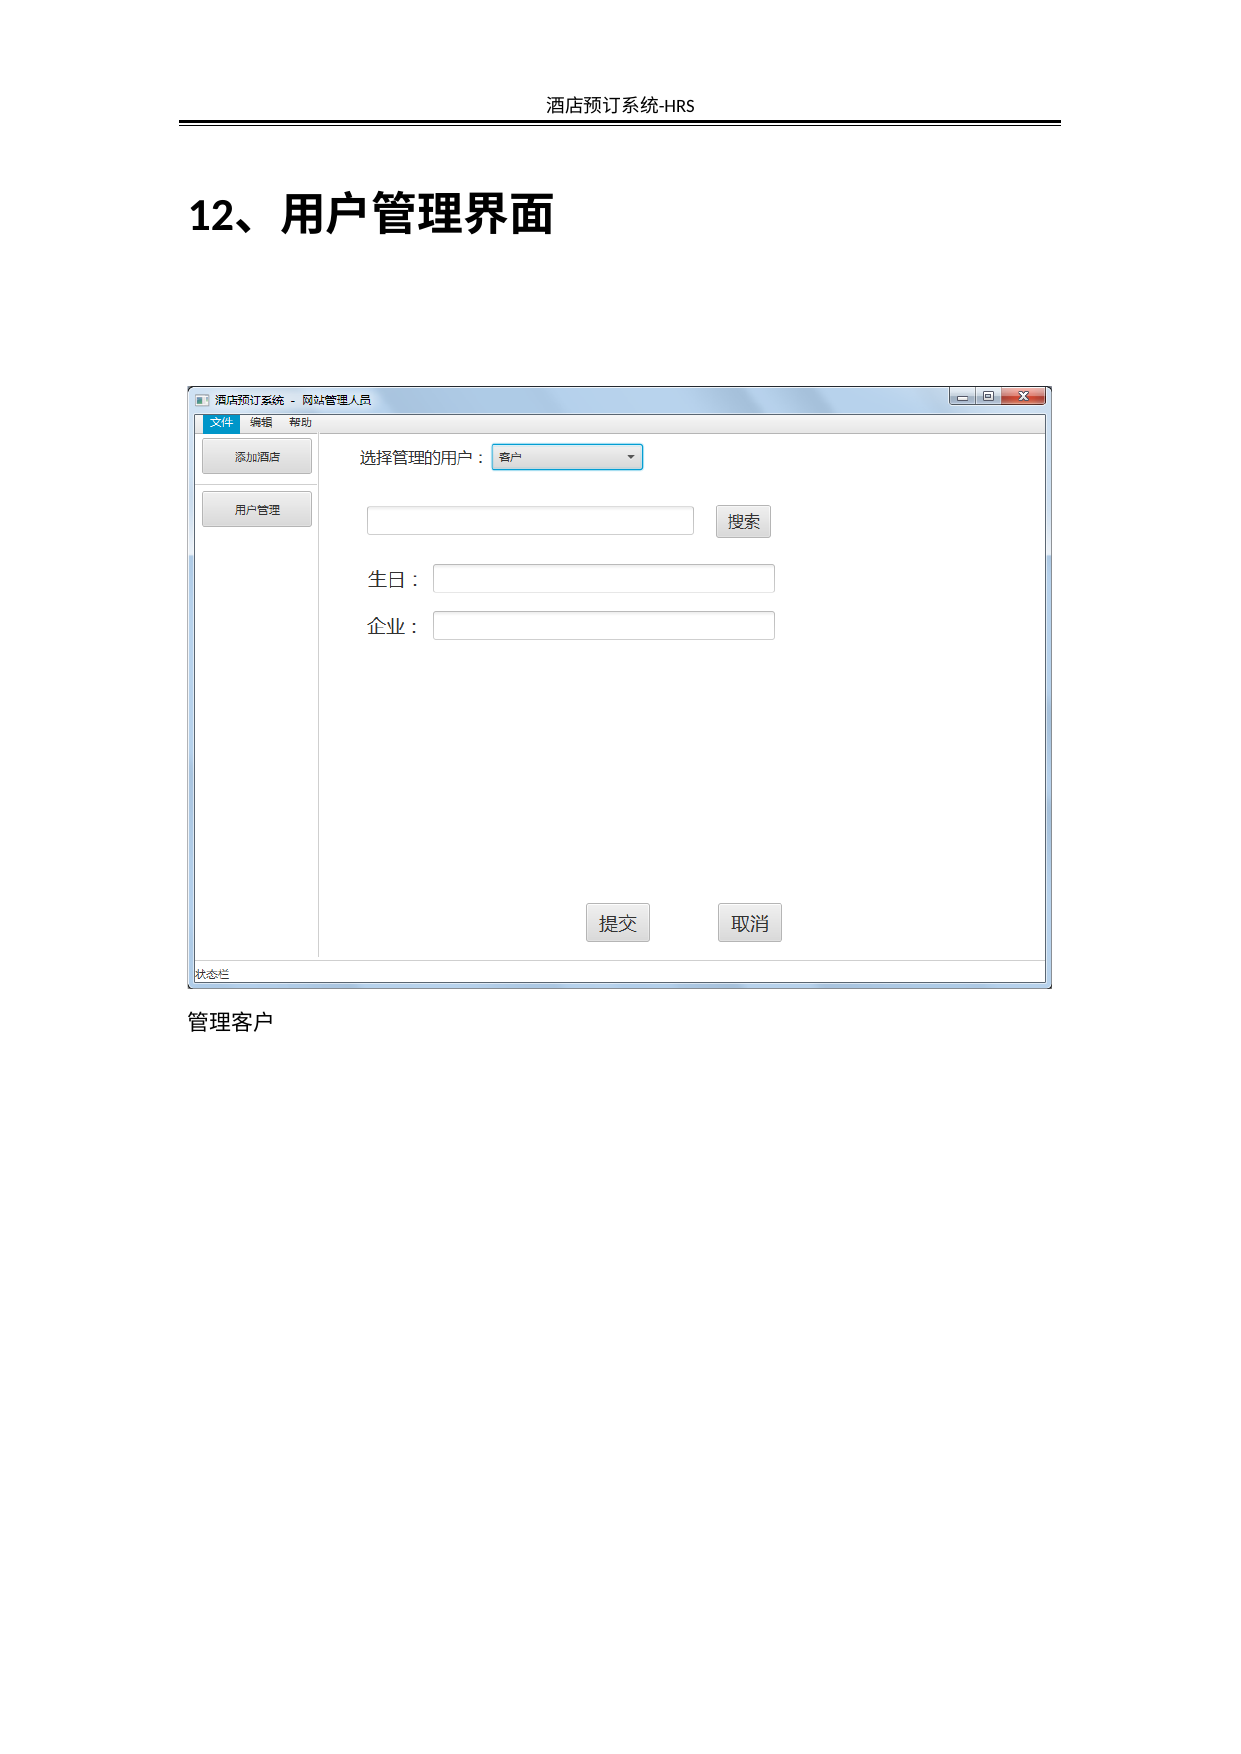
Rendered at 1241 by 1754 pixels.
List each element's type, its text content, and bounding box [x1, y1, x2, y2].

list 管理客户 [187, 1004, 1053, 1037]
subtitle 用户管理界面 [187, 162, 1053, 259]
picture [187, 386, 1052, 989]
